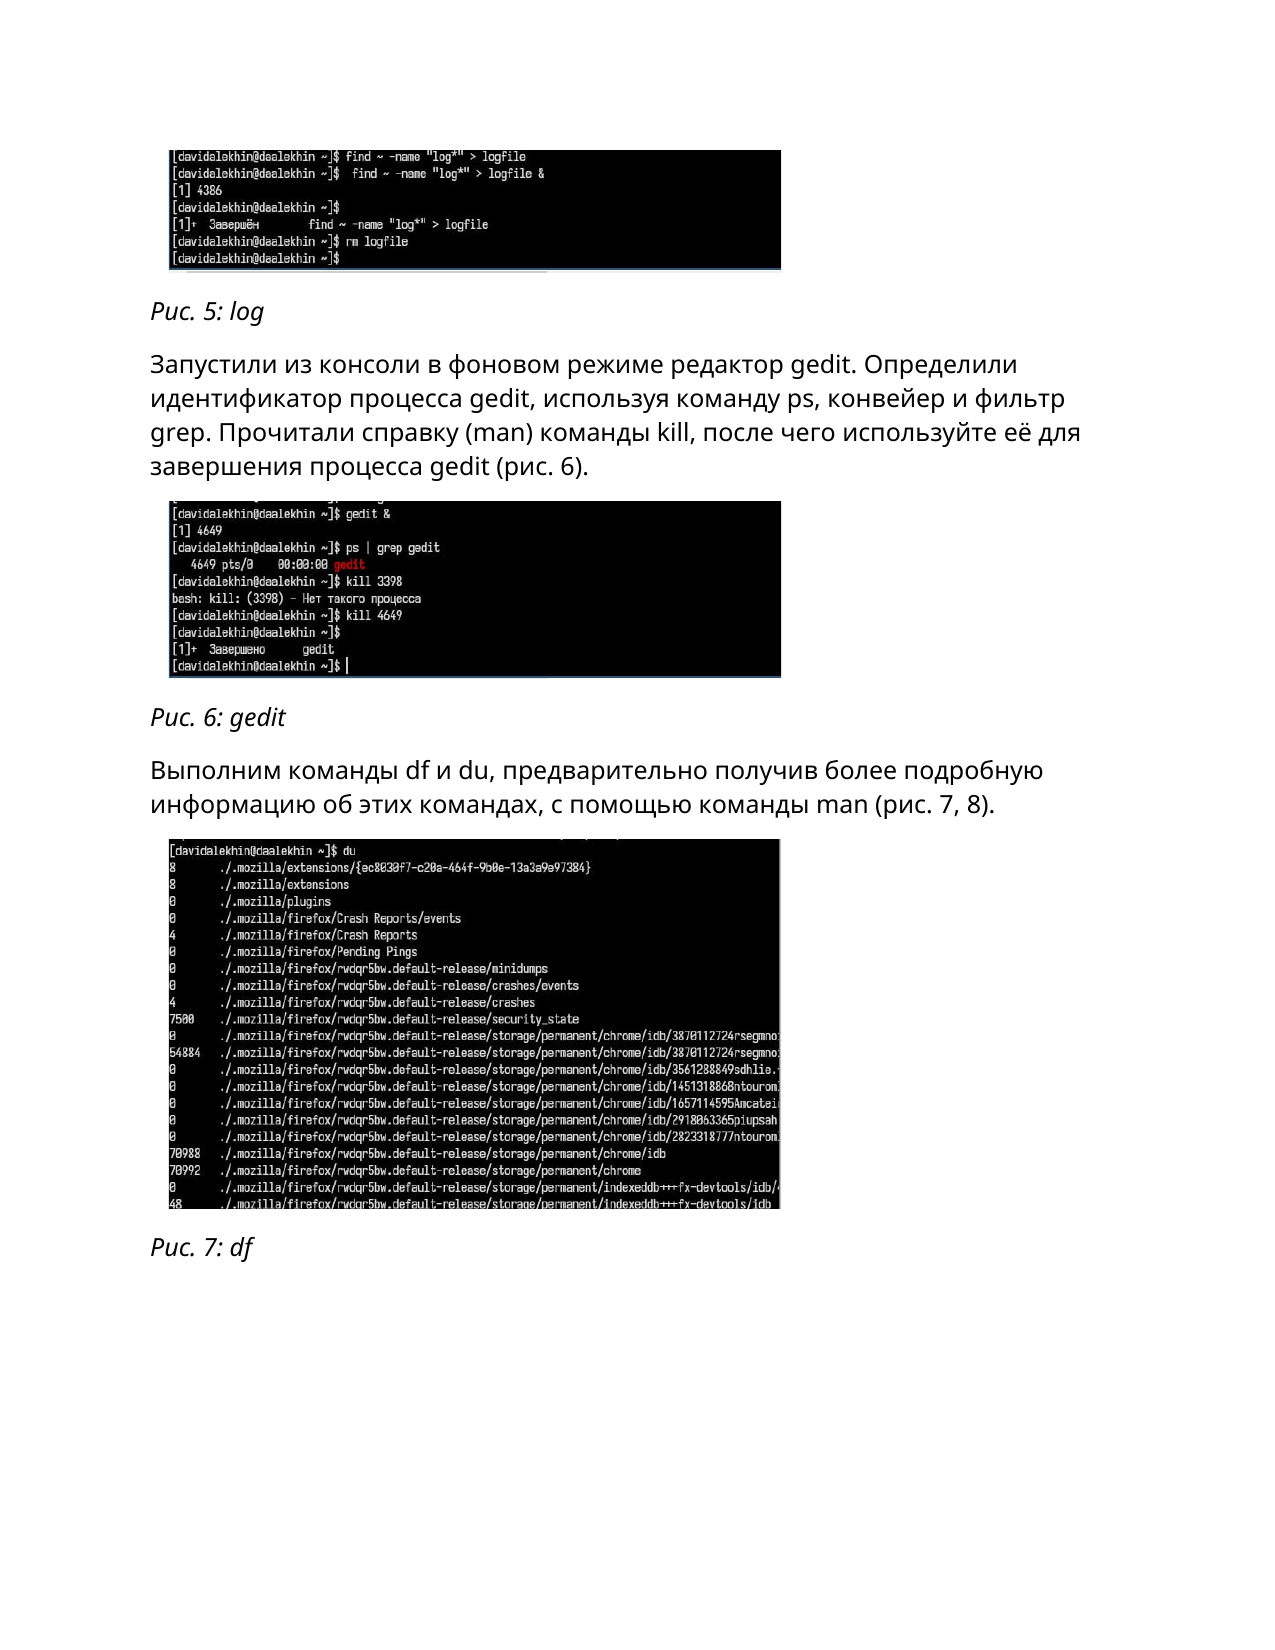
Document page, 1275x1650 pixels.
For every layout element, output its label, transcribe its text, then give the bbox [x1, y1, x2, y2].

text Выполним команды df и du, предварительно получив более подробную информацию об этих командах, с помощью команды man (рис. 7, 8). [150, 752, 1125, 821]
text Рис. 6: gedit [150, 699, 1125, 734]
text Рис. 7: df [150, 1229, 1125, 1264]
text Запустили из консоли в фоновом режиме редактор gedit. Определили идентификатор процесса gedit, используя команду ps, конвейер и фильтр grep. Прочитали справку (man) команды kill, после чего используйте её для завершения процесса gedit (рис. 6). [150, 346, 1125, 483]
picture [168, 839, 782, 1209]
picture [168, 150, 782, 273]
text Рис. 5: log [150, 294, 1125, 328]
picture [168, 501, 782, 679]
